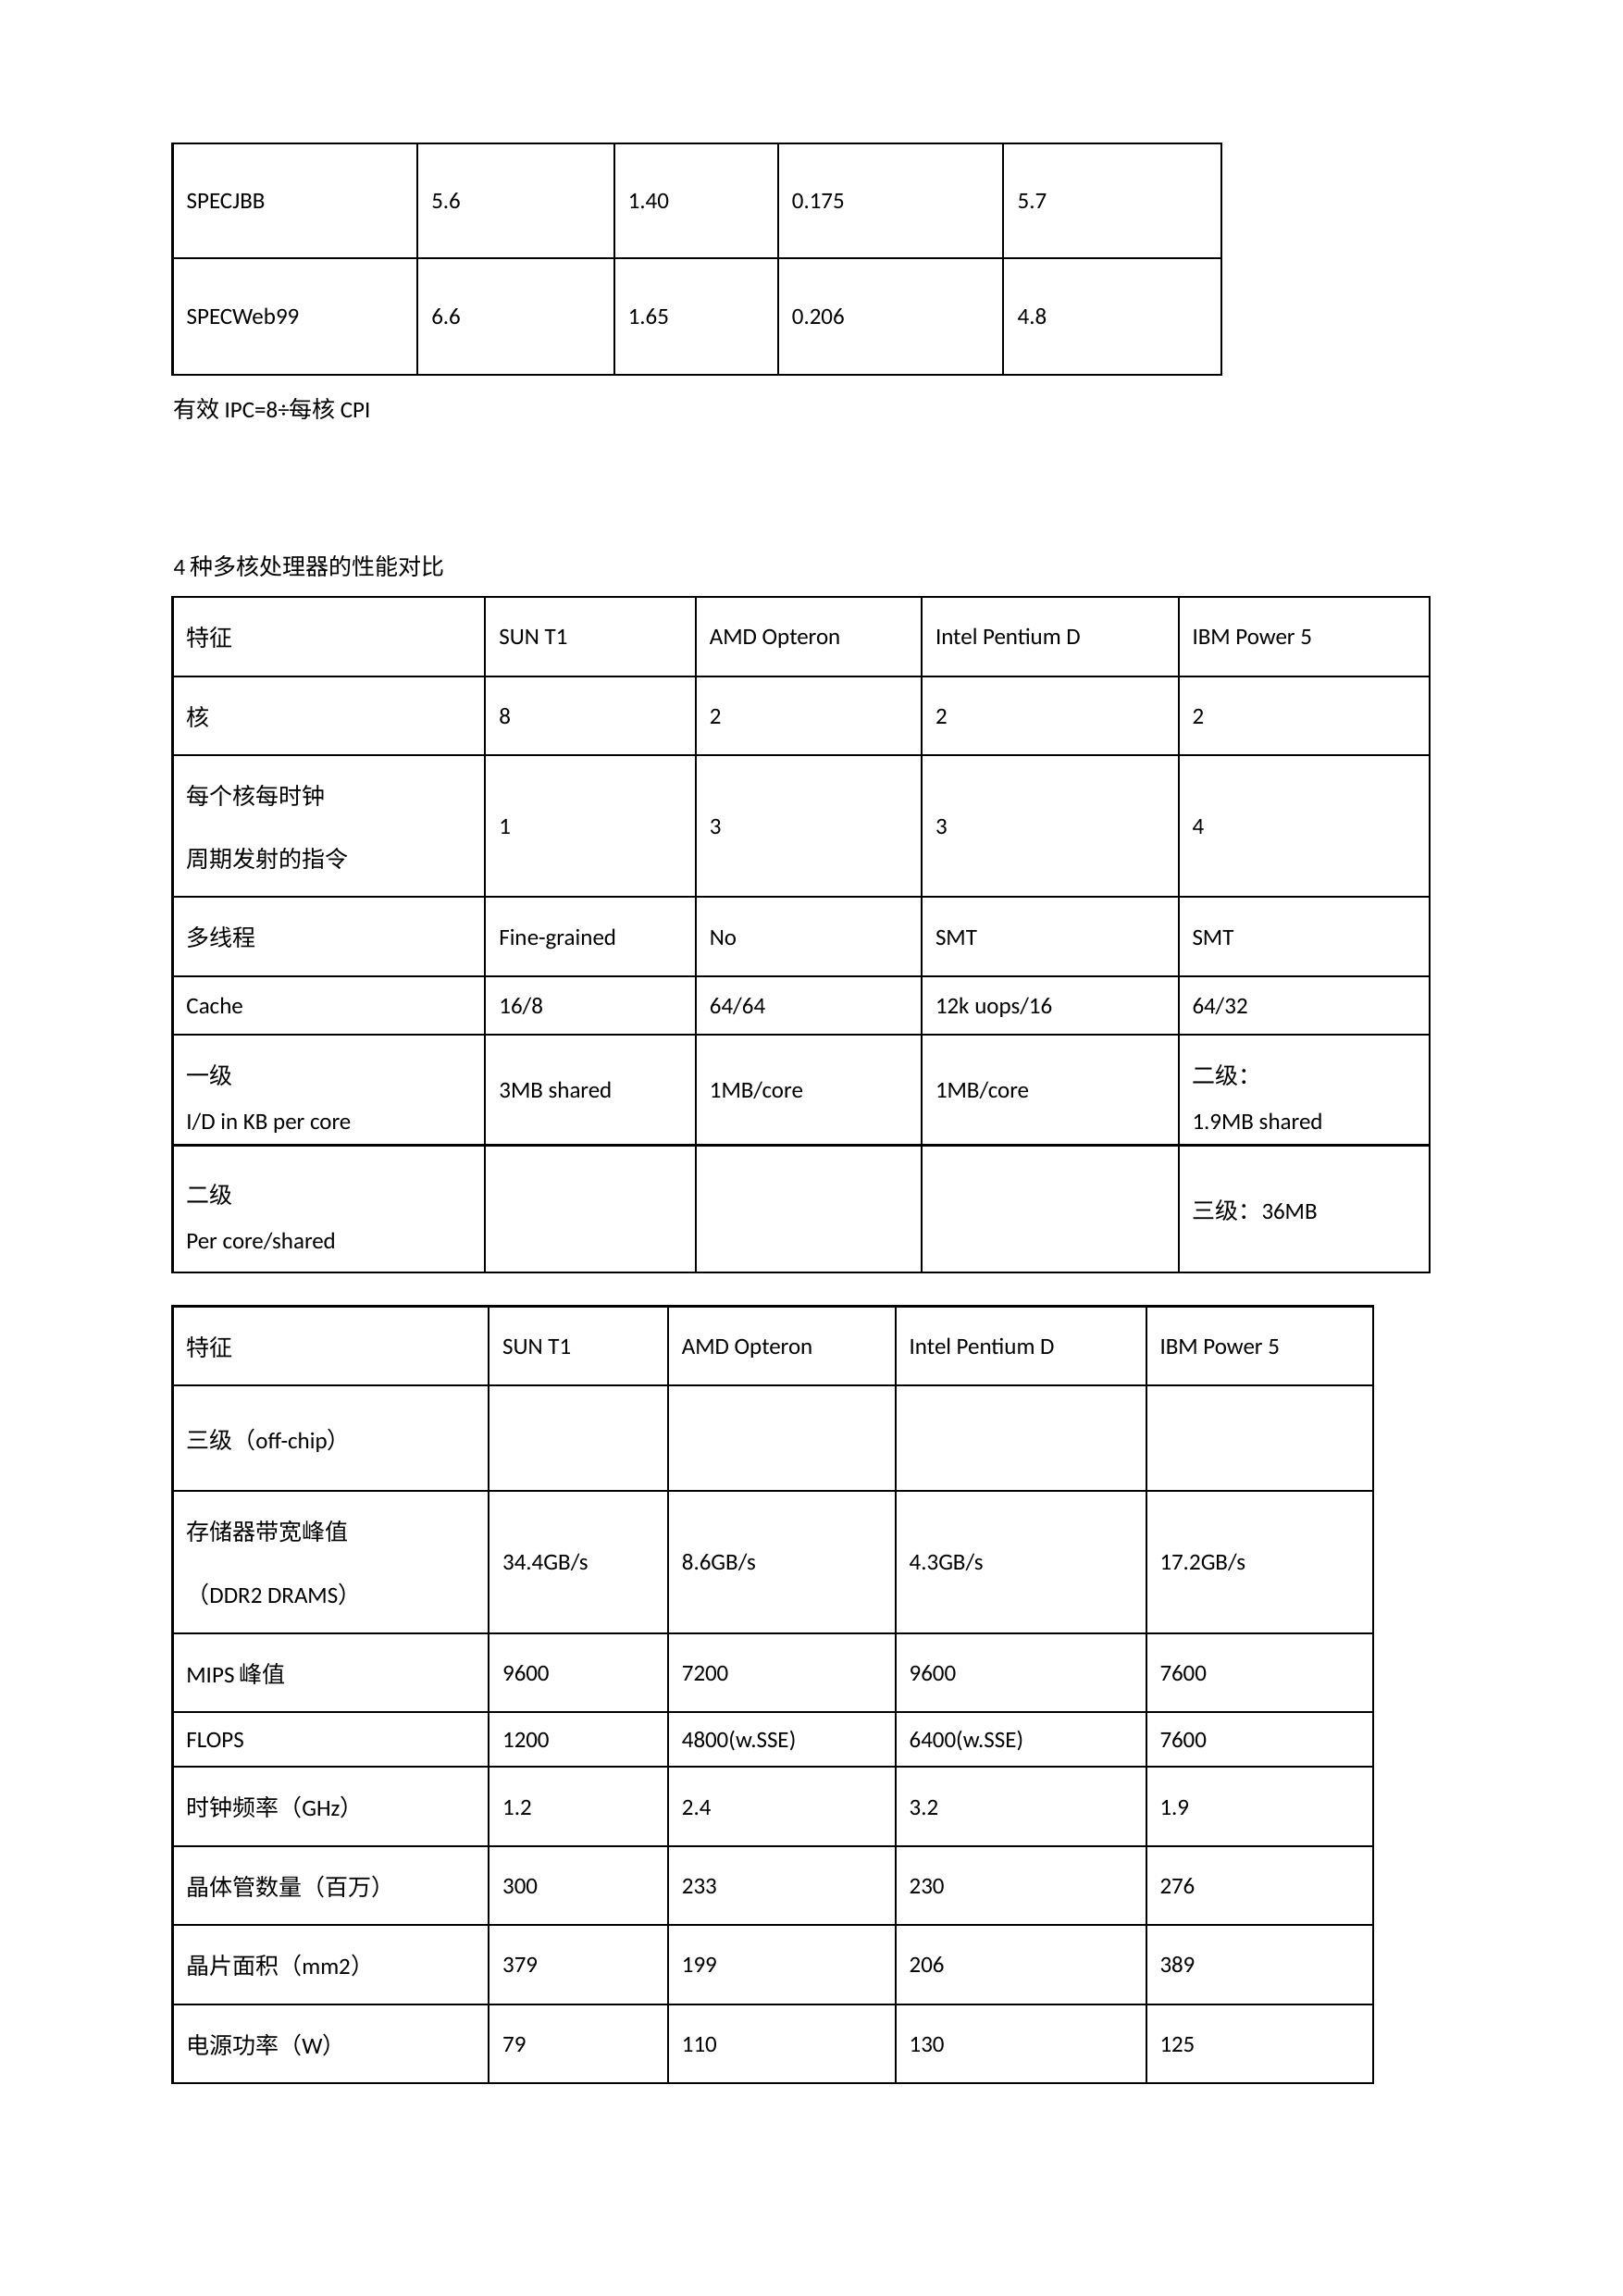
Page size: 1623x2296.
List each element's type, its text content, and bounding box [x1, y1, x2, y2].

table_cell 389 [1147, 1926, 1372, 2003]
table_cell 199 [669, 1926, 895, 2003]
table_cell 8.6GB/s [669, 1492, 895, 1632]
table_cell 每个核每时钟 周期发射的指令 [174, 756, 484, 896]
table_cell 5.7 [1004, 144, 1220, 256]
table_cell [1147, 1386, 1372, 1490]
table_cell 230 [897, 1847, 1146, 1924]
table_cell 0.175 [779, 144, 1002, 256]
table_cell SPECJBB [174, 144, 416, 256]
table_cell [669, 1386, 895, 1490]
table_cell 1MB/core [923, 1036, 1178, 1144]
table_cell 1.2 [489, 1768, 667, 1845]
table_cell 7600 [1147, 1713, 1372, 1766]
table_cell 64/64 [697, 977, 921, 1034]
table_cell 二级 Per core/shared [174, 1147, 484, 1272]
table_cell 1.9 [1147, 1768, 1372, 1845]
table_cell 34.4GB/s [489, 1492, 667, 1632]
table_cell 300 [489, 1847, 667, 1924]
table_cell 2 [697, 677, 921, 754]
table_cell 8 [486, 677, 695, 754]
table_cell 5.6 [418, 144, 613, 256]
table_cell No [697, 898, 921, 975]
table_cell [489, 1386, 667, 1490]
table_header Intel Pentium D [897, 1308, 1146, 1384]
table_cell 核 [174, 677, 484, 754]
table_cell 6.6 [418, 259, 613, 374]
table_cell 3 [697, 756, 921, 896]
table_cell [486, 1147, 695, 1272]
table_cell 存储器带宽峰值 （DDR2 DRAMS） [174, 1492, 488, 1632]
table_cell 一级 I/D in KB per core [174, 1036, 484, 1144]
table_cell 三级：36MB [1180, 1147, 1429, 1272]
table_header 特征 [174, 598, 484, 675]
table_cell 233 [669, 1847, 895, 1924]
table_cell 9600 [897, 1634, 1146, 1711]
table_cell 79 [489, 2005, 667, 2082]
table_header AMD Opteron [697, 598, 921, 675]
table_cell 三级（off-chip） [174, 1386, 488, 1490]
table_header Intel Pentium D [923, 598, 1178, 675]
table_cell 多线程 [174, 898, 484, 975]
table_cell 16/8 [486, 977, 695, 1034]
table_cell 1.65 [615, 259, 777, 374]
table_cell 7200 [669, 1634, 895, 1711]
table_cell 3MB shared [486, 1036, 695, 1144]
table_cell 4.3GB/s [897, 1492, 1146, 1632]
table_cell 1 [486, 756, 695, 896]
table_cell 379 [489, 1926, 667, 2003]
table_cell 276 [1147, 1847, 1372, 1924]
table_cell Cache [174, 977, 484, 1034]
table_cell [897, 1386, 1146, 1490]
table_cell 时钟频率（GHz） [174, 1768, 488, 1845]
table_cell 64/32 [1180, 977, 1429, 1034]
table_cell 1200 [489, 1713, 667, 1766]
table_cell SPECWeb99 [174, 259, 416, 374]
table_cell 1.40 [615, 144, 777, 256]
table_cell 二级： 1.9MB shared [1180, 1036, 1429, 1144]
text 有效IPC=8÷每核CPI [173, 376, 1449, 439]
table_cell 2 [923, 677, 1178, 754]
table_cell 6400(w.SSE) [897, 1713, 1146, 1766]
table_cell 4 [1180, 756, 1429, 896]
table_cell 12k uops/16 [923, 977, 1178, 1034]
table_cell 3.2 [897, 1768, 1146, 1845]
table_cell 晶体管数量（百万） [174, 1847, 488, 1924]
table_cell 2 [1180, 677, 1429, 754]
table_cell SMT [923, 898, 1178, 975]
table_cell [923, 1147, 1178, 1272]
table_header SUN T1 [489, 1308, 667, 1384]
table_header 特征 [174, 1308, 488, 1384]
table_cell 晶片面积（mm2） [174, 1926, 488, 2003]
table_header IBM Power 5 [1147, 1308, 1372, 1384]
table_cell 130 [897, 2005, 1146, 2082]
table_cell Fine-grained [486, 898, 695, 975]
table_cell FLOPS [174, 1713, 488, 1766]
table_cell 17.2GB/s [1147, 1492, 1372, 1632]
table_cell 7600 [1147, 1634, 1372, 1711]
table_cell [697, 1147, 921, 1272]
text 4种多核处理器的性能对比 [173, 533, 1449, 596]
table_cell SMT [1180, 898, 1429, 975]
table_header IBM Power 5 [1180, 598, 1429, 675]
table_cell 9600 [489, 1634, 667, 1711]
table_header AMD Opteron [669, 1308, 895, 1384]
table_cell 0.206 [779, 259, 1002, 374]
table_cell 206 [897, 1926, 1146, 2003]
table_cell 4800(w.SSE) [669, 1713, 895, 1766]
table_header SUN T1 [486, 598, 695, 675]
table_cell 1MB/core [697, 1036, 921, 1144]
table_cell 2.4 [669, 1768, 895, 1845]
table_cell 125 [1147, 2005, 1372, 2082]
table_cell 电源功率（W） [174, 2005, 488, 2082]
table_cell MIPS峰值 [174, 1634, 488, 1711]
table_cell 3 [923, 756, 1178, 896]
table_cell 110 [669, 2005, 895, 2082]
table_cell 4.8 [1004, 259, 1220, 374]
